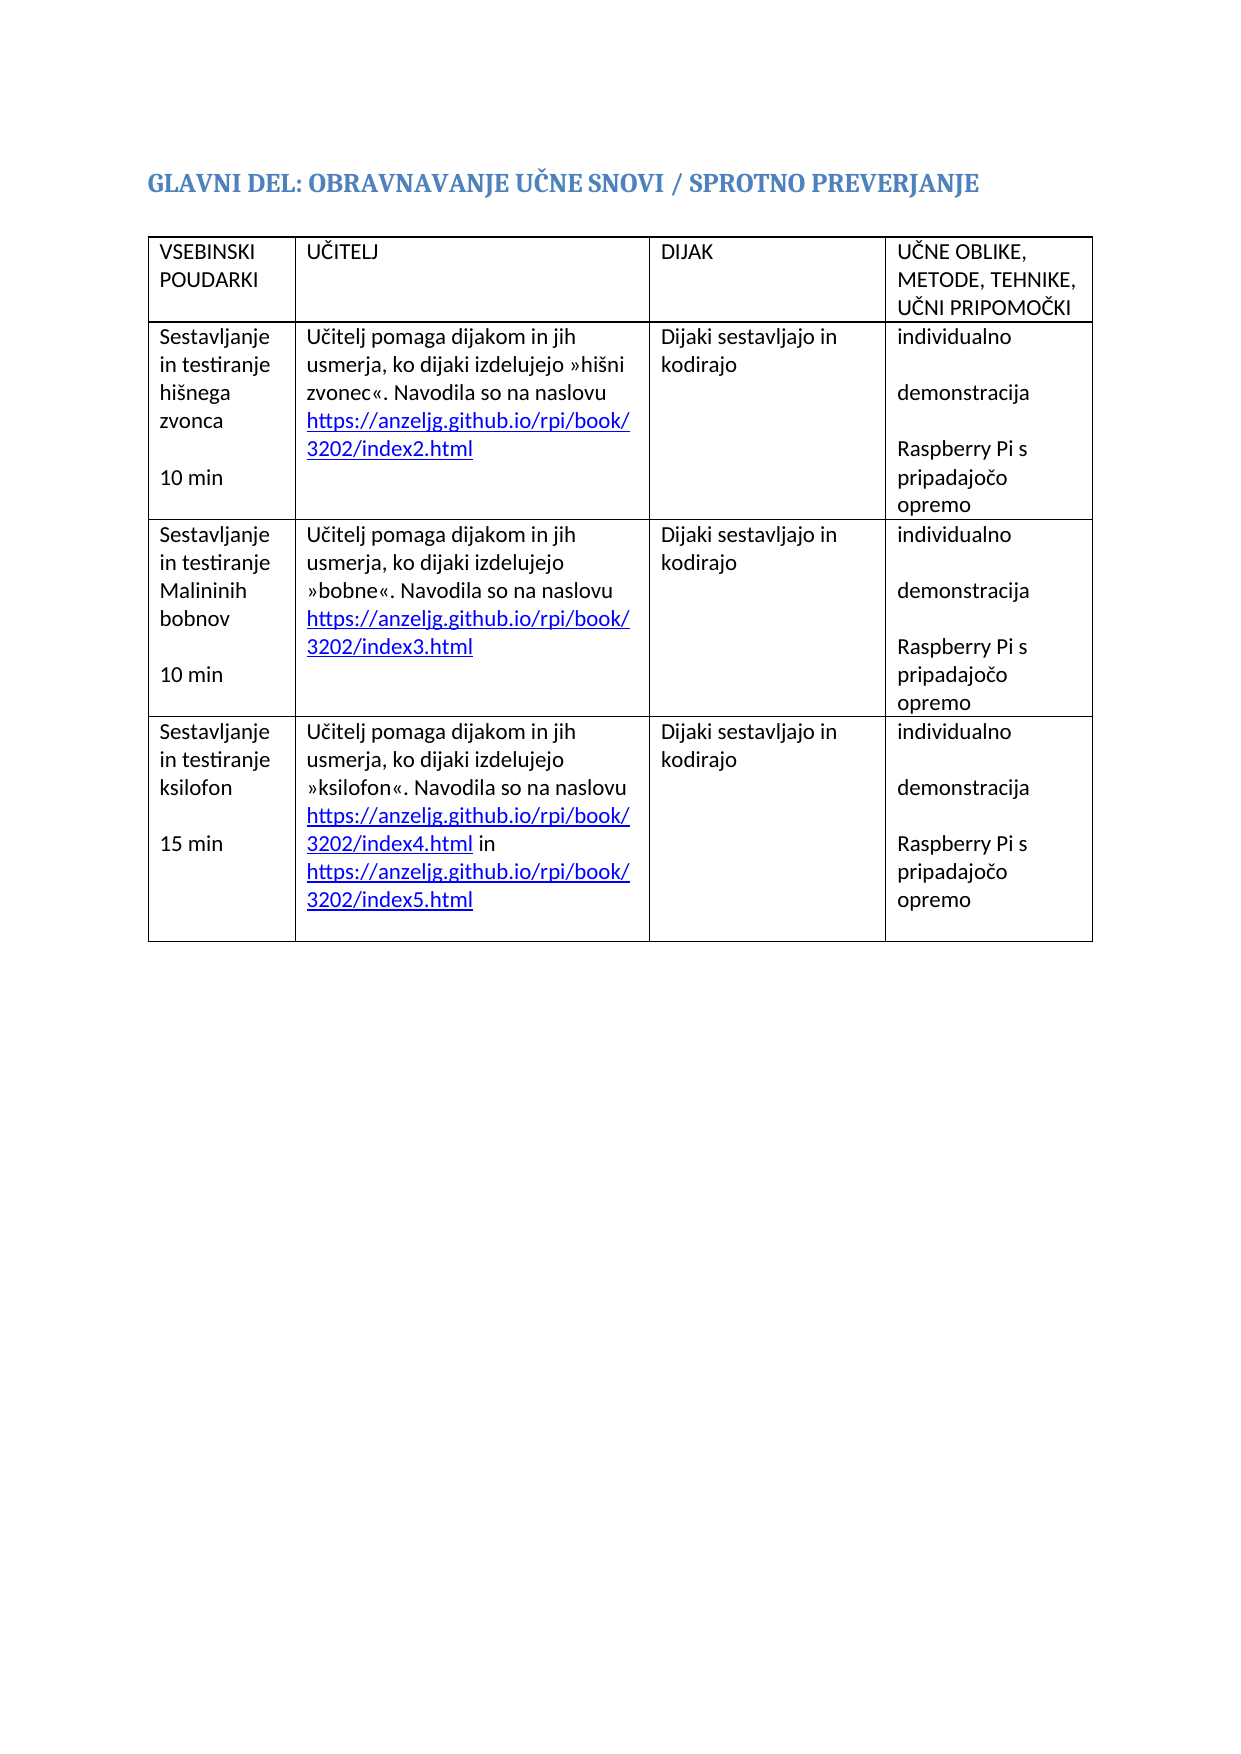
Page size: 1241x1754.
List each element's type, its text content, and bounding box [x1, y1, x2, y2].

table_header UČNE OBLIKE, METODE, TEHNIKE, UČNI PRIPOMOČKI [886, 238, 1092, 321]
table_cell Dijaki sestavljajo in kodirajo [650, 717, 885, 941]
table_cell individualno demonstracija Raspberry Pi s pripadajočo opremo [886, 717, 1092, 941]
table_cell individualno demonstracija Raspberry Pi s pripadajočo opremo [886, 323, 1092, 519]
table_header DIJAK [650, 238, 885, 321]
table_cell Učitelj pomaga dijakom in jih usmerja, ko dijaki izdelujejo »ksilofon«. Navodila so na naslovu https://anzeljg.github.io/rpi/book/3202/index4.html in https://anzeljg.github.io/rpi/book/3202/index5.html [296, 717, 649, 941]
table_cell Učitelj pomaga dijakom in jih usmerja, ko dijaki izdelujejo »hišni zvonec«. Navodila so na naslovu https://anzeljg.github.io/rpi/book/3202/index2.html [296, 323, 649, 519]
table_cell Sestavljanje in testiranje Malininih bobnov 10 min [149, 520, 295, 716]
table_header UČITELJ [296, 238, 649, 321]
subtitle GLAVNI DEL: OBRAVNAVANJE UČNE SNOVI / SPROTNO PREVERJANJE [148, 168, 1093, 199]
table_cell Dijaki sestavljajo in kodirajo [650, 323, 885, 519]
table_cell Sestavljanje in testiranje ksilofon 15 min [149, 717, 295, 941]
table_cell Sestavljanje in testiranje hišnega zvonca 10 min [149, 323, 295, 519]
table_cell individualno demonstracija Raspberry Pi s pripadajočo opremo [886, 520, 1092, 716]
table_header VSEBINSKI POUDARKI [149, 238, 295, 321]
table_cell Dijaki sestavljajo in kodirajo [650, 520, 885, 716]
table_cell Učitelj pomaga dijakom in jih usmerja, ko dijaki izdelujejo »bobne«. Navodila so na naslovu https://anzeljg.github.io/rpi/book/3202/index3.html [296, 520, 649, 716]
